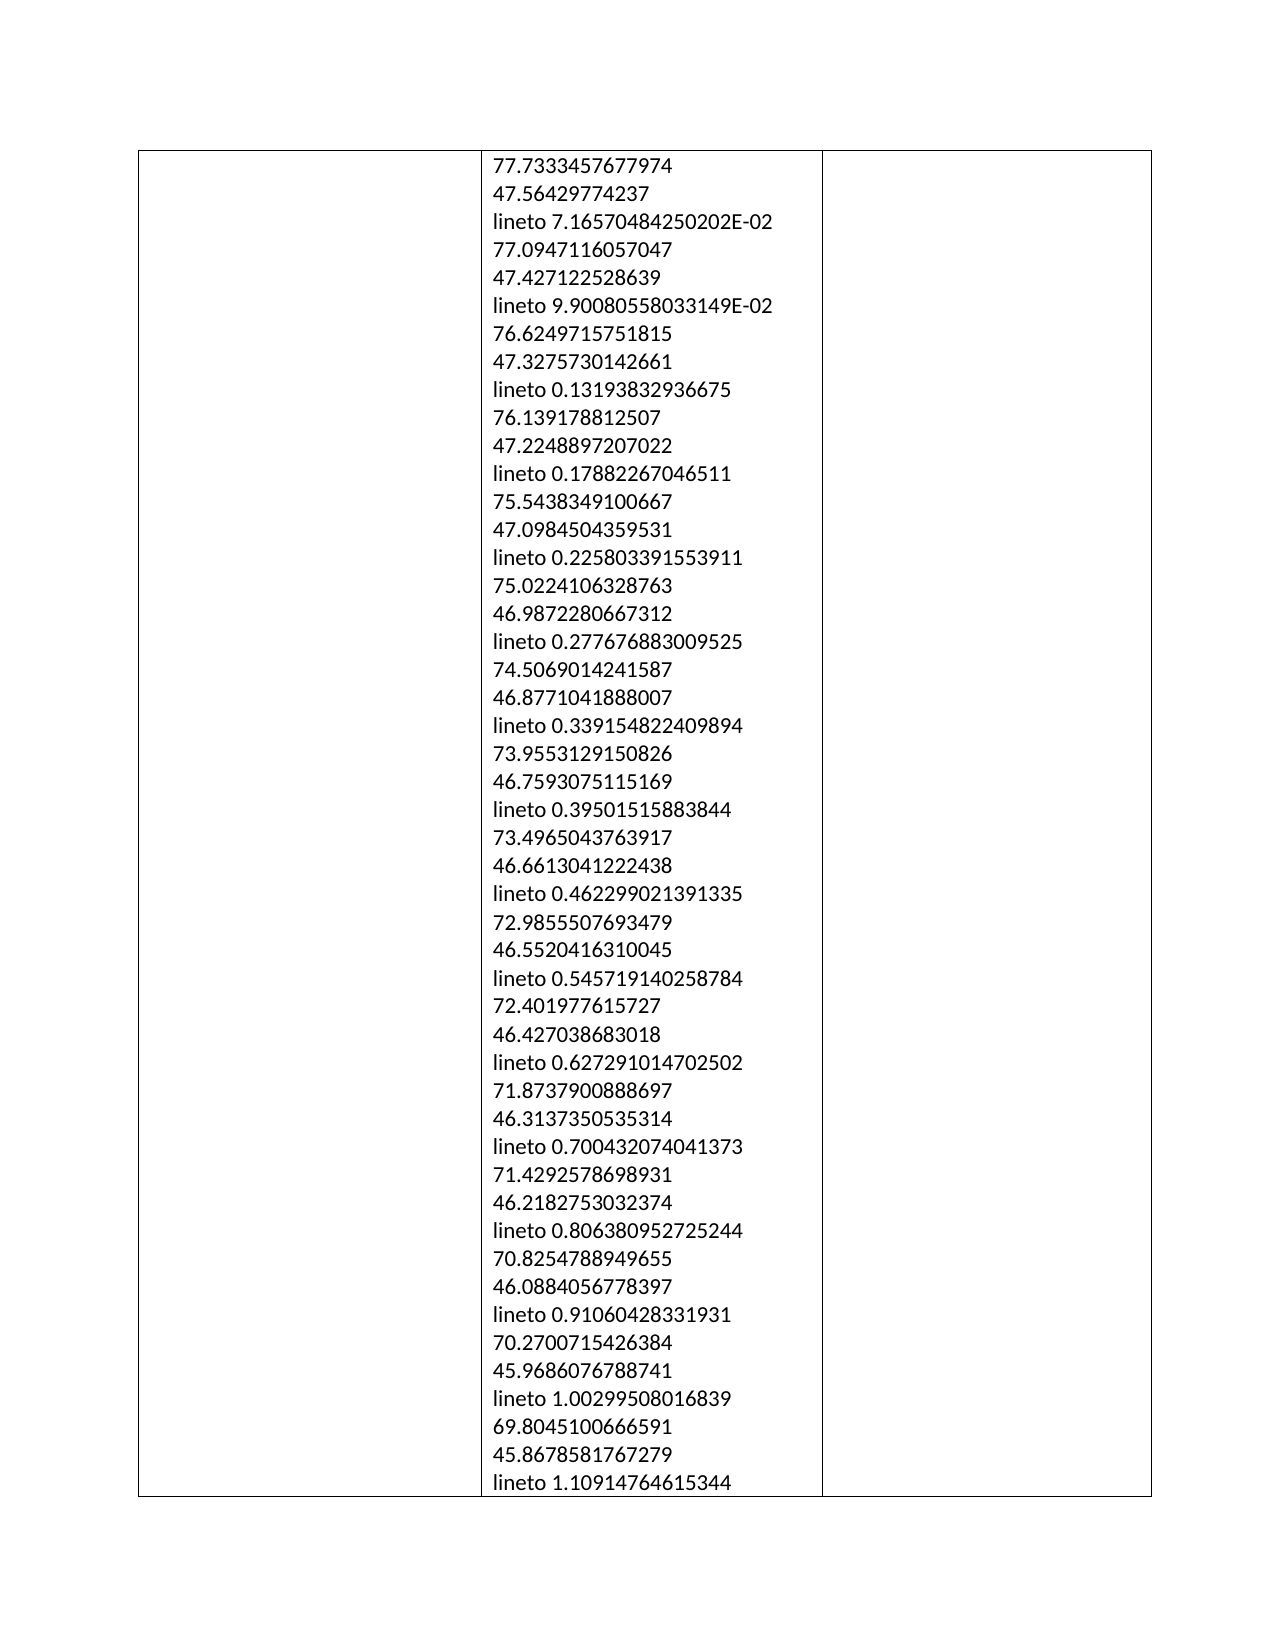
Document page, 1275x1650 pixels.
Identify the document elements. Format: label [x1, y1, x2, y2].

table_cell [139, 151, 481, 1496]
table_cell [823, 151, 1151, 1496]
table_cell [482, 151, 822, 1496]
